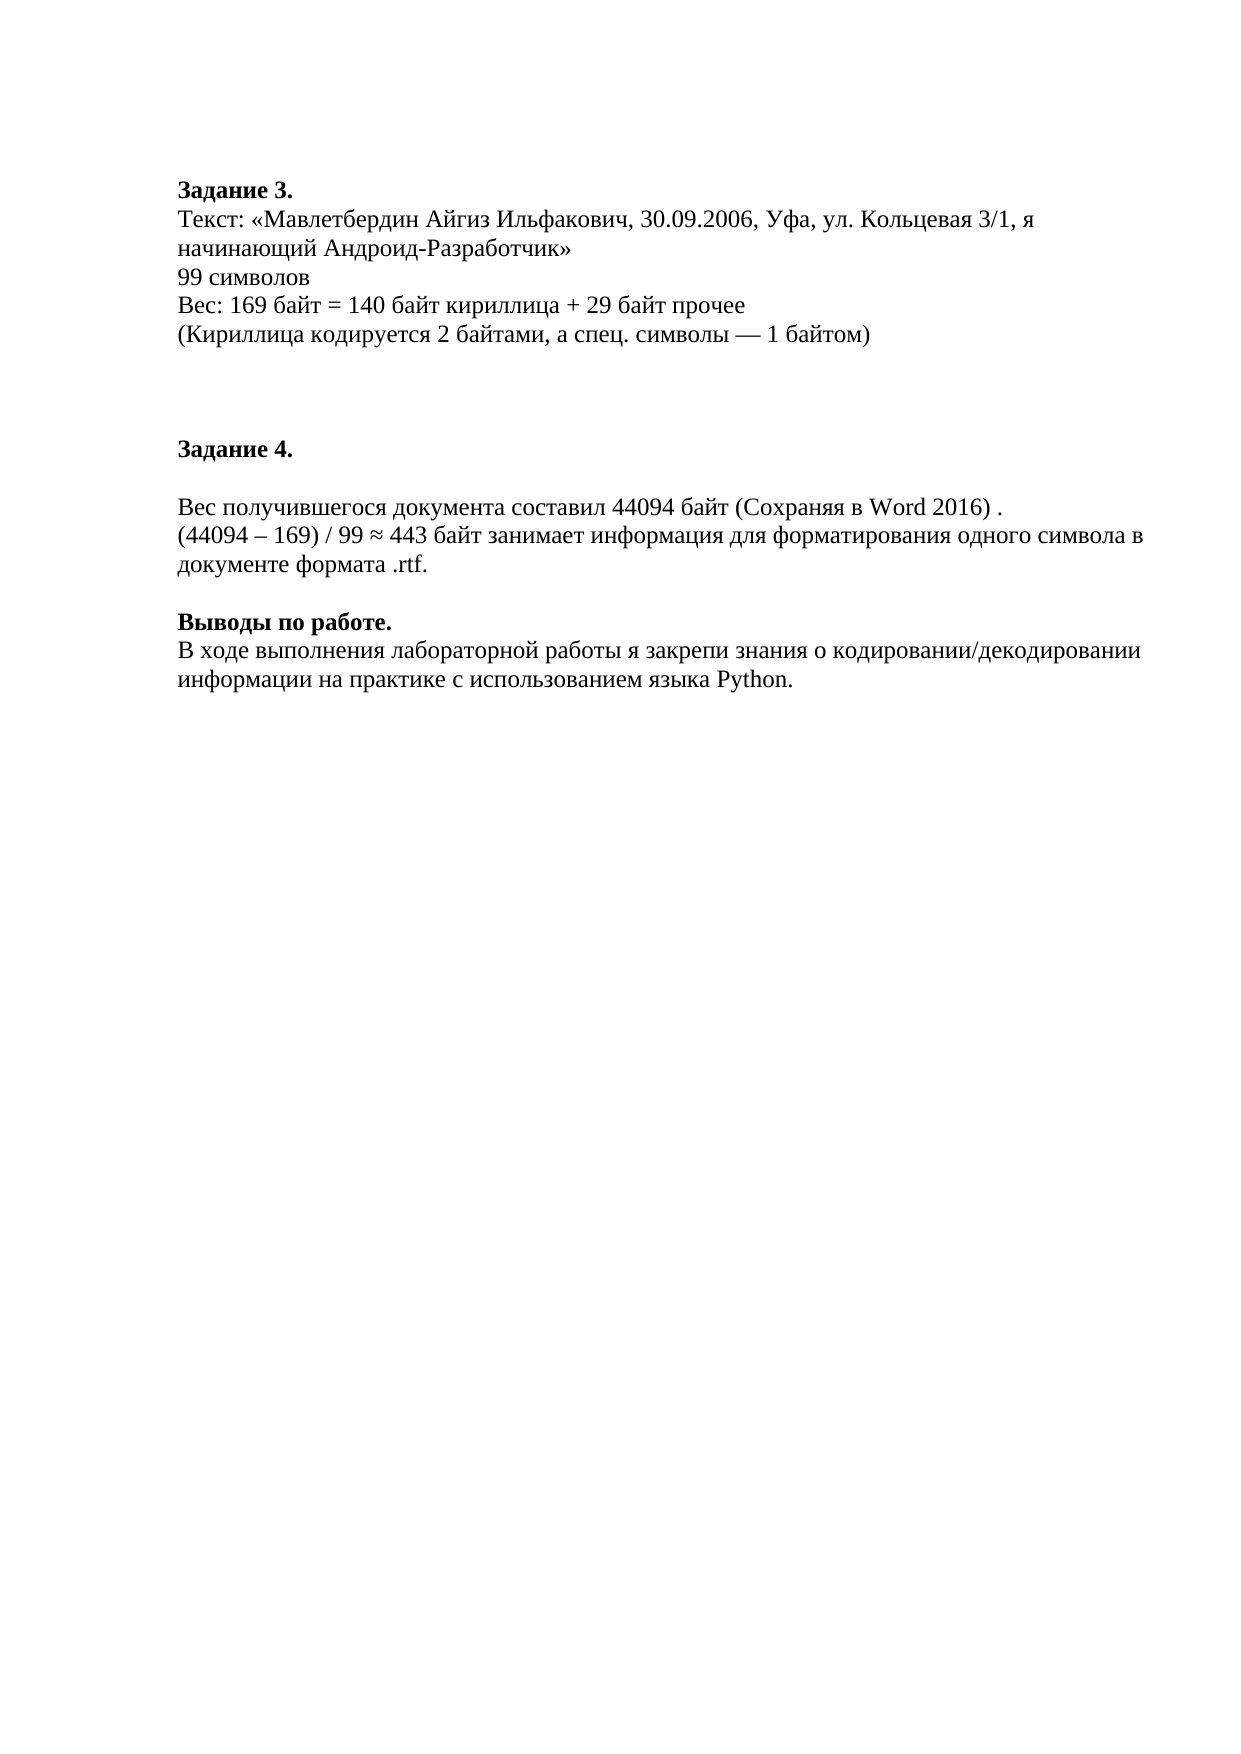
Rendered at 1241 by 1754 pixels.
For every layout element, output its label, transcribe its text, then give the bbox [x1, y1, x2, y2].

text Задание 3. [177, 176, 1152, 204]
text (Кириллица кодируется 2 байтами, а спец. символы — 1 байтом) [177, 319, 1152, 348]
text Вес получившегося документа составил 44094 байт (Сохраняя в Word 2016) . [177, 492, 1152, 521]
text Текст: «Мавлетбердин Айгиз Ильфакович, 30.09.2006, Уфа, ул. Кольцевая 3/1, я начинающий Андроид-Разработчик» [177, 204, 1152, 262]
text Выводы по работе. [177, 607, 1152, 636]
text 99 символов [177, 262, 1152, 291]
text В ходе выполнения лабораторной работы я закрепи знания о кодировании/декодировании информации на практике с использованием языка Python. [177, 636, 1152, 693]
text Вес: 169 байт = 140 байт кириллица + 29 байт прочее [177, 291, 1152, 319]
text (44094 – 169) / 99 ≈ 443 байт занимает информация для форматирования одного символа в документе формата .rtf. [177, 521, 1152, 578]
text Задание 4. [177, 434, 1152, 463]
